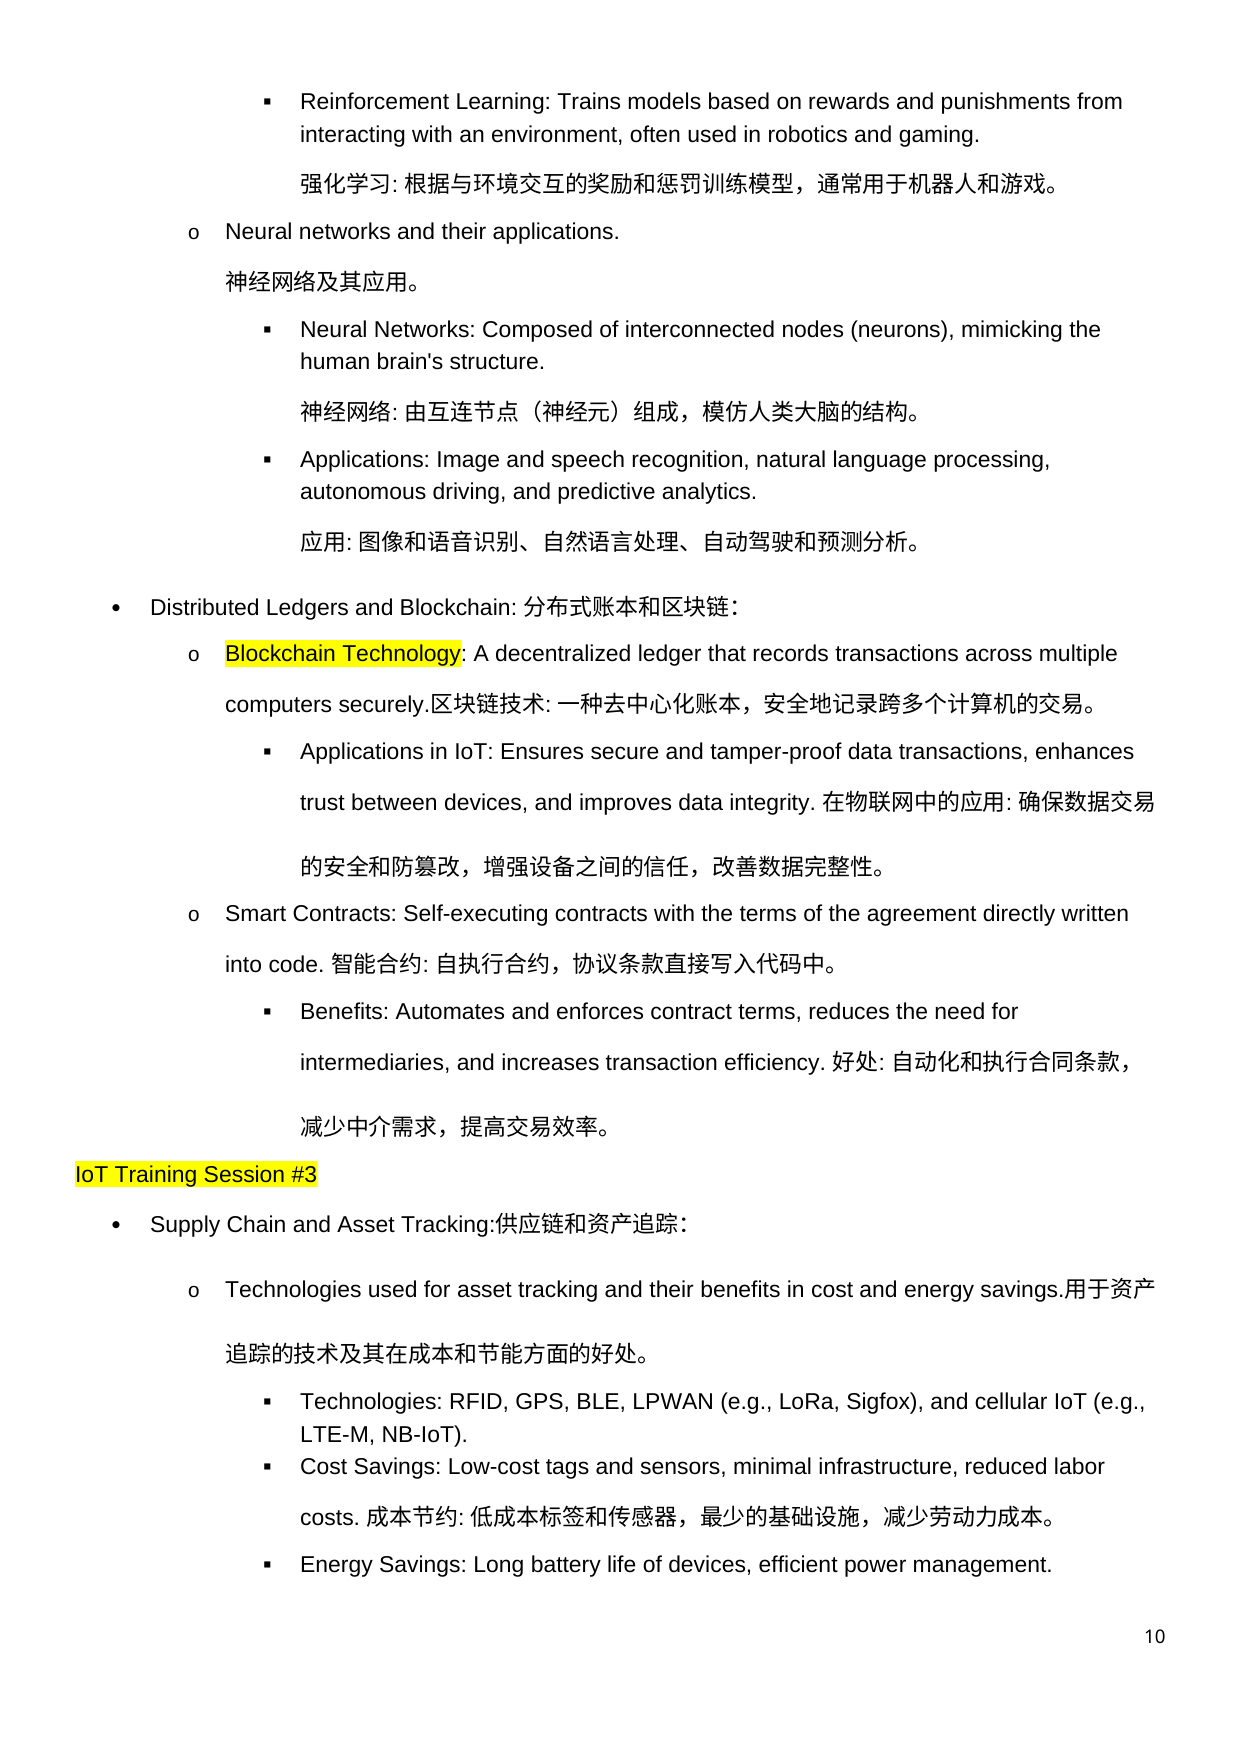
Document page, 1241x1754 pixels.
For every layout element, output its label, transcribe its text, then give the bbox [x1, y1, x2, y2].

list Neural Networks: Composed of interconnected nodes (neurons), mimicking the human brain's structure. [262, 313, 1165, 378]
list Reinforcement Learning: Trains models based on rewards and punishments from interacting with an environment, often used in robotics and gaming. [262, 85, 1165, 150]
list Technologies: RFID, GPS, BLE, LPWAN (e.g., LoRa, Sigfox), and cellular IoT (e.g., LTE-M, NB-IoT). [262, 1385, 1165, 1450]
text 神经网络: 由互连节点（神经元）组成，模仿人类大脑的结构。 [300, 378, 1165, 443]
list Blockchain Technology: A decentralized ledger that records transactions across multiple computers securely.区块链技术: 一种去中心化账本，安全地记录跨多个计算机的交易。 [187, 638, 1165, 735]
list Cost Savings: Low-cost tags and sensors, minimal infrastructure, reduced labor costs. 成本节约: 低成本标签和传感器，最少的基础设施，减少劳动力成本。 [262, 1450, 1165, 1548]
text IoT Training Session #3 [75, 1158, 1165, 1190]
list Neural networks and their applications. [187, 215, 1165, 248]
list Applications in IoT: Ensures secure and tamper-proof data transactions, enhances trust between devices, and improves data integrity. 在物联网中的应用: 确保数据交易的安全和防篡改，增强设备之间的信任，改善数据完整性。 [262, 735, 1165, 898]
list Smart Contracts: Self-executing contracts with the terms of the agreement directly written into code. 智能合约: 自执行合约，协议条款直接写入代码中。 [187, 898, 1165, 995]
text 神经网络及其应用。 [225, 248, 1165, 313]
text 应用: 图像和语音识别、自然语言处理、自动驾驶和预测分析。 [300, 508, 1165, 573]
text 强化学习: 根据与环境交互的奖励和惩罚训练模型，通常用于机器人和游戏。 [300, 150, 1165, 215]
list Technologies used for asset tracking and their benefits in cost and energy savings.用于资产追踪的技术及其在成本和节能方面的好处。 [187, 1255, 1165, 1385]
list Energy Savings: Long battery life of devices, efficient power management. [262, 1548, 1165, 1580]
list Applications: Image and speech recognition, natural language processing, autonomous driving, and predictive analytics. [262, 443, 1165, 508]
list Distributed Ledgers and Blockchain: 分布式账本和区块链： [112, 573, 1165, 638]
list Supply Chain and Asset Tracking:供应链和资产追踪： [112, 1190, 1165, 1255]
list Benefits: Automates and enforces contract terms, reduces the need for intermediaries, and increases transaction efficiency. 好处: 自动化和执行合同条款，减少中介需求，提高交易效率。 [262, 995, 1165, 1158]
